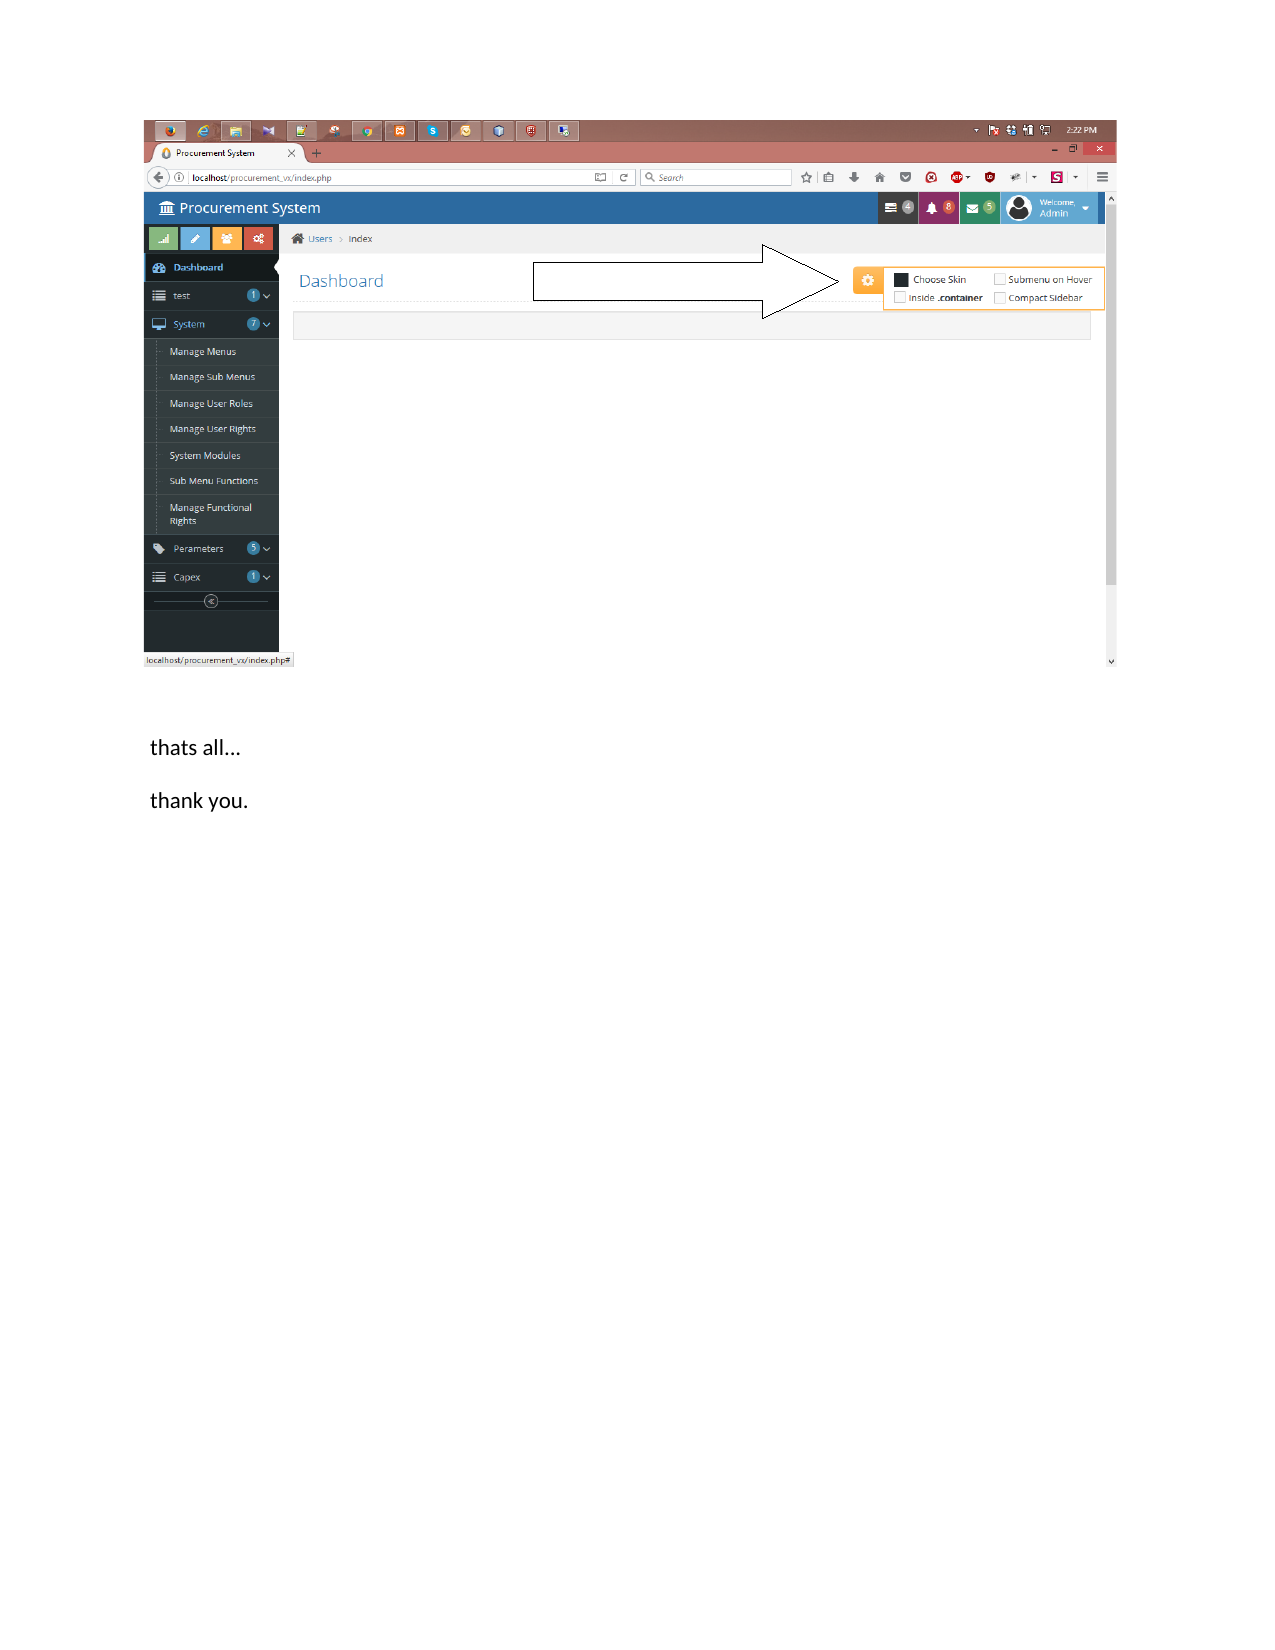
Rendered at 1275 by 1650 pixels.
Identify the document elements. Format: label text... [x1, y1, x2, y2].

text thank you. [150, 786, 1125, 814]
picture [143, 120, 1117, 667]
text thats all... [150, 733, 1125, 761]
